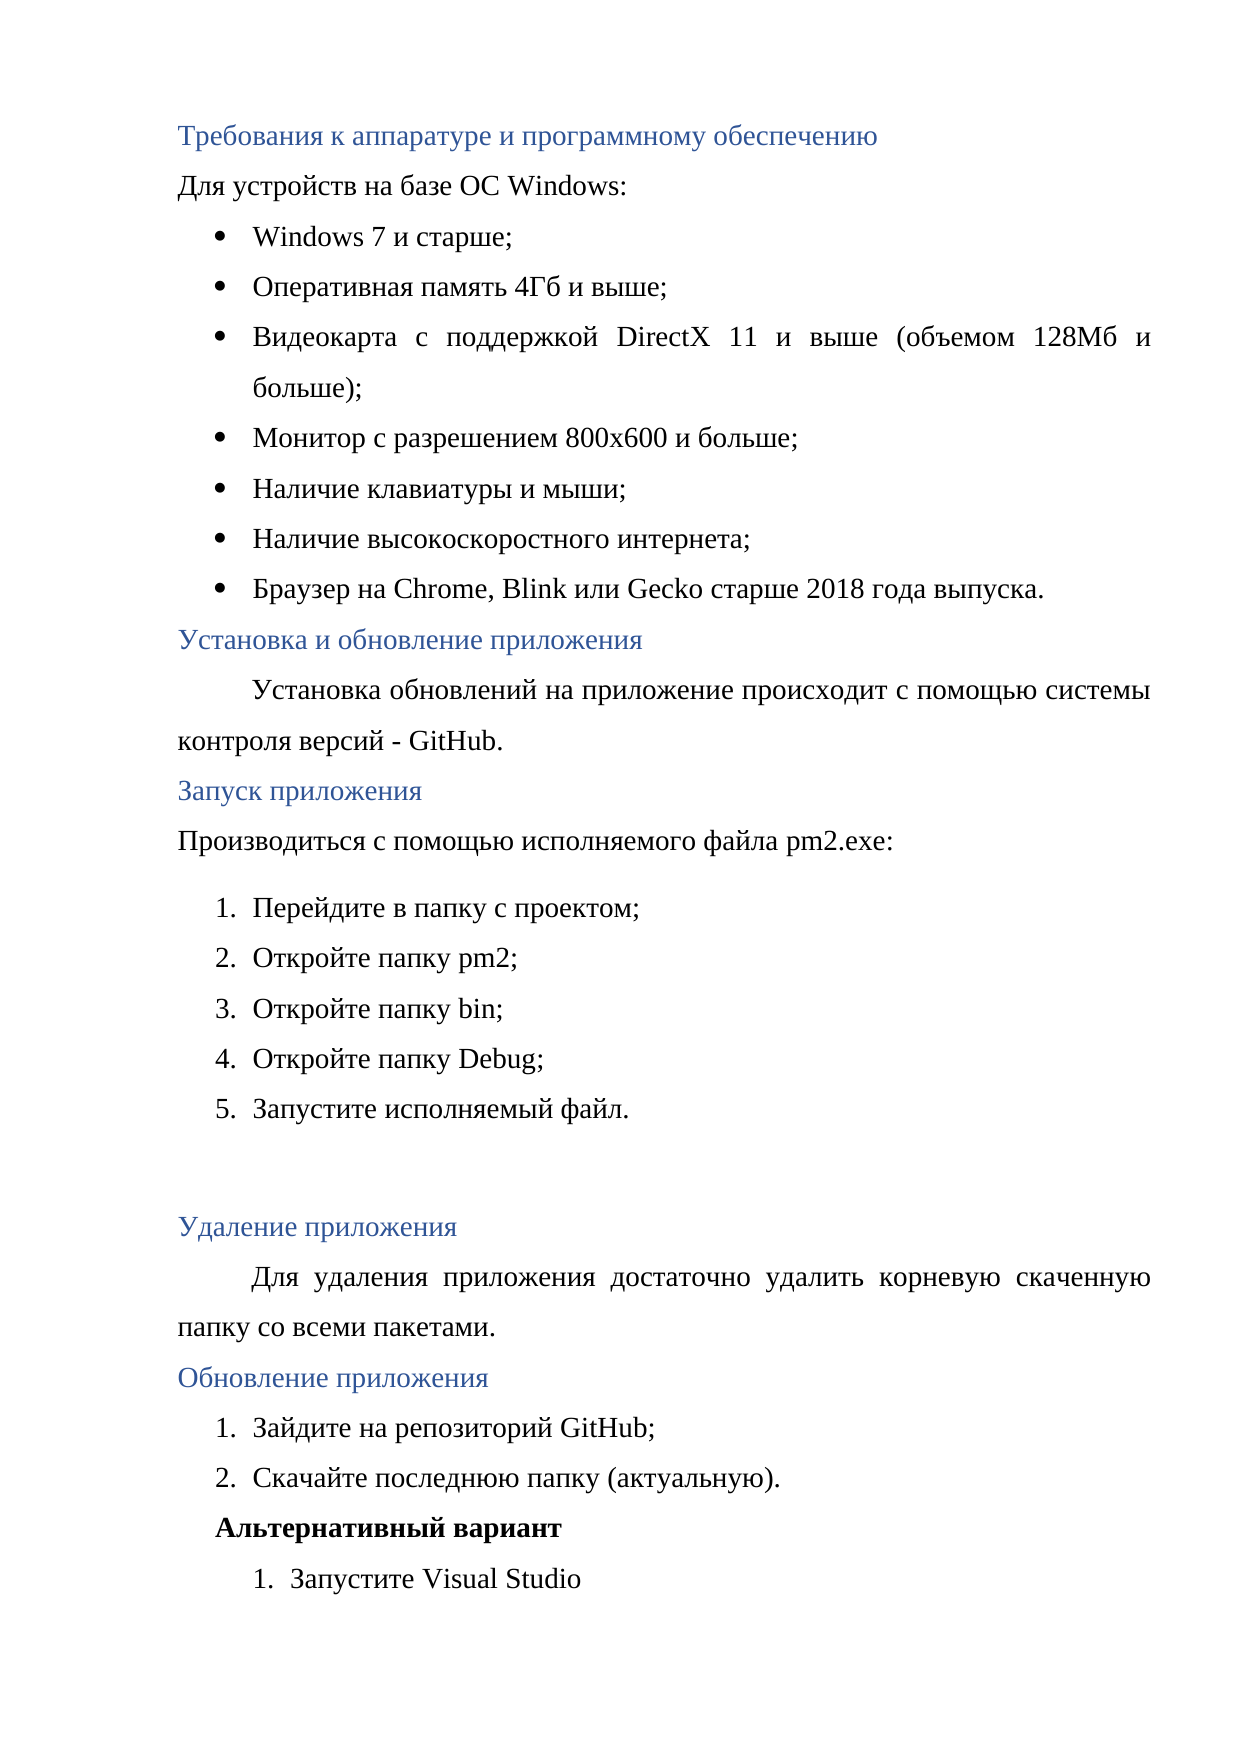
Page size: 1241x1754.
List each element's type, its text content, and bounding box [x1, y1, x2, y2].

list Windows 7 и старше; [215, 219, 1152, 252]
subtitle Обновление приложения [177, 1360, 1152, 1393]
text Для устройств на базе ОС Windows: [177, 168, 1152, 202]
list Откройте папку pm2; [215, 941, 1152, 974]
subtitle Требования к аппаратуре и программному обеспечению [177, 118, 1152, 152]
list Видеокарта с поддержкой DirectX 11 и выше (объемом 128Мб и больше); [215, 319, 1152, 403]
list Откройте папку bin; [215, 991, 1152, 1024]
subtitle Удаление приложения [177, 1209, 1152, 1242]
list Зайдите на репозиторий GitHub; [215, 1410, 1152, 1443]
list Монитор с разрешением 800x600 и больше; [215, 420, 1152, 454]
subtitle Установка и обновление приложения [177, 622, 1152, 656]
text Альтернативный вариант [215, 1511, 1152, 1544]
list Запустите Visual Studio [252, 1561, 1152, 1594]
list Откройте папку Debug; [215, 1041, 1152, 1075]
list Запустите исполняемый файл. [215, 1091, 1152, 1125]
list Наличие клавиатуры и мыши; [215, 471, 1152, 504]
text Производиться с помощью исполняемого файла pm2.exe: [177, 823, 1152, 857]
list Наличие высокоскоростного интернета; [215, 521, 1152, 555]
list Перейдите в папку с проектом; [215, 890, 1152, 924]
list Оперативная память 4Гб и выше; [215, 269, 1152, 303]
list Скачайте последнюю папку (актуальную). [215, 1460, 1152, 1494]
text Установка обновлений на приложение происходит с помощью системы контроля версий - GitHub. [177, 672, 1152, 756]
list Браузер на Chrome, Blink или Gecko старше 2018 года выпуска. [215, 572, 1152, 605]
subtitle Запуск приложения [177, 773, 1152, 806]
text Для удаления приложения достаточно удалить корневую скаченную папку со всеми пакетами. [177, 1259, 1152, 1343]
